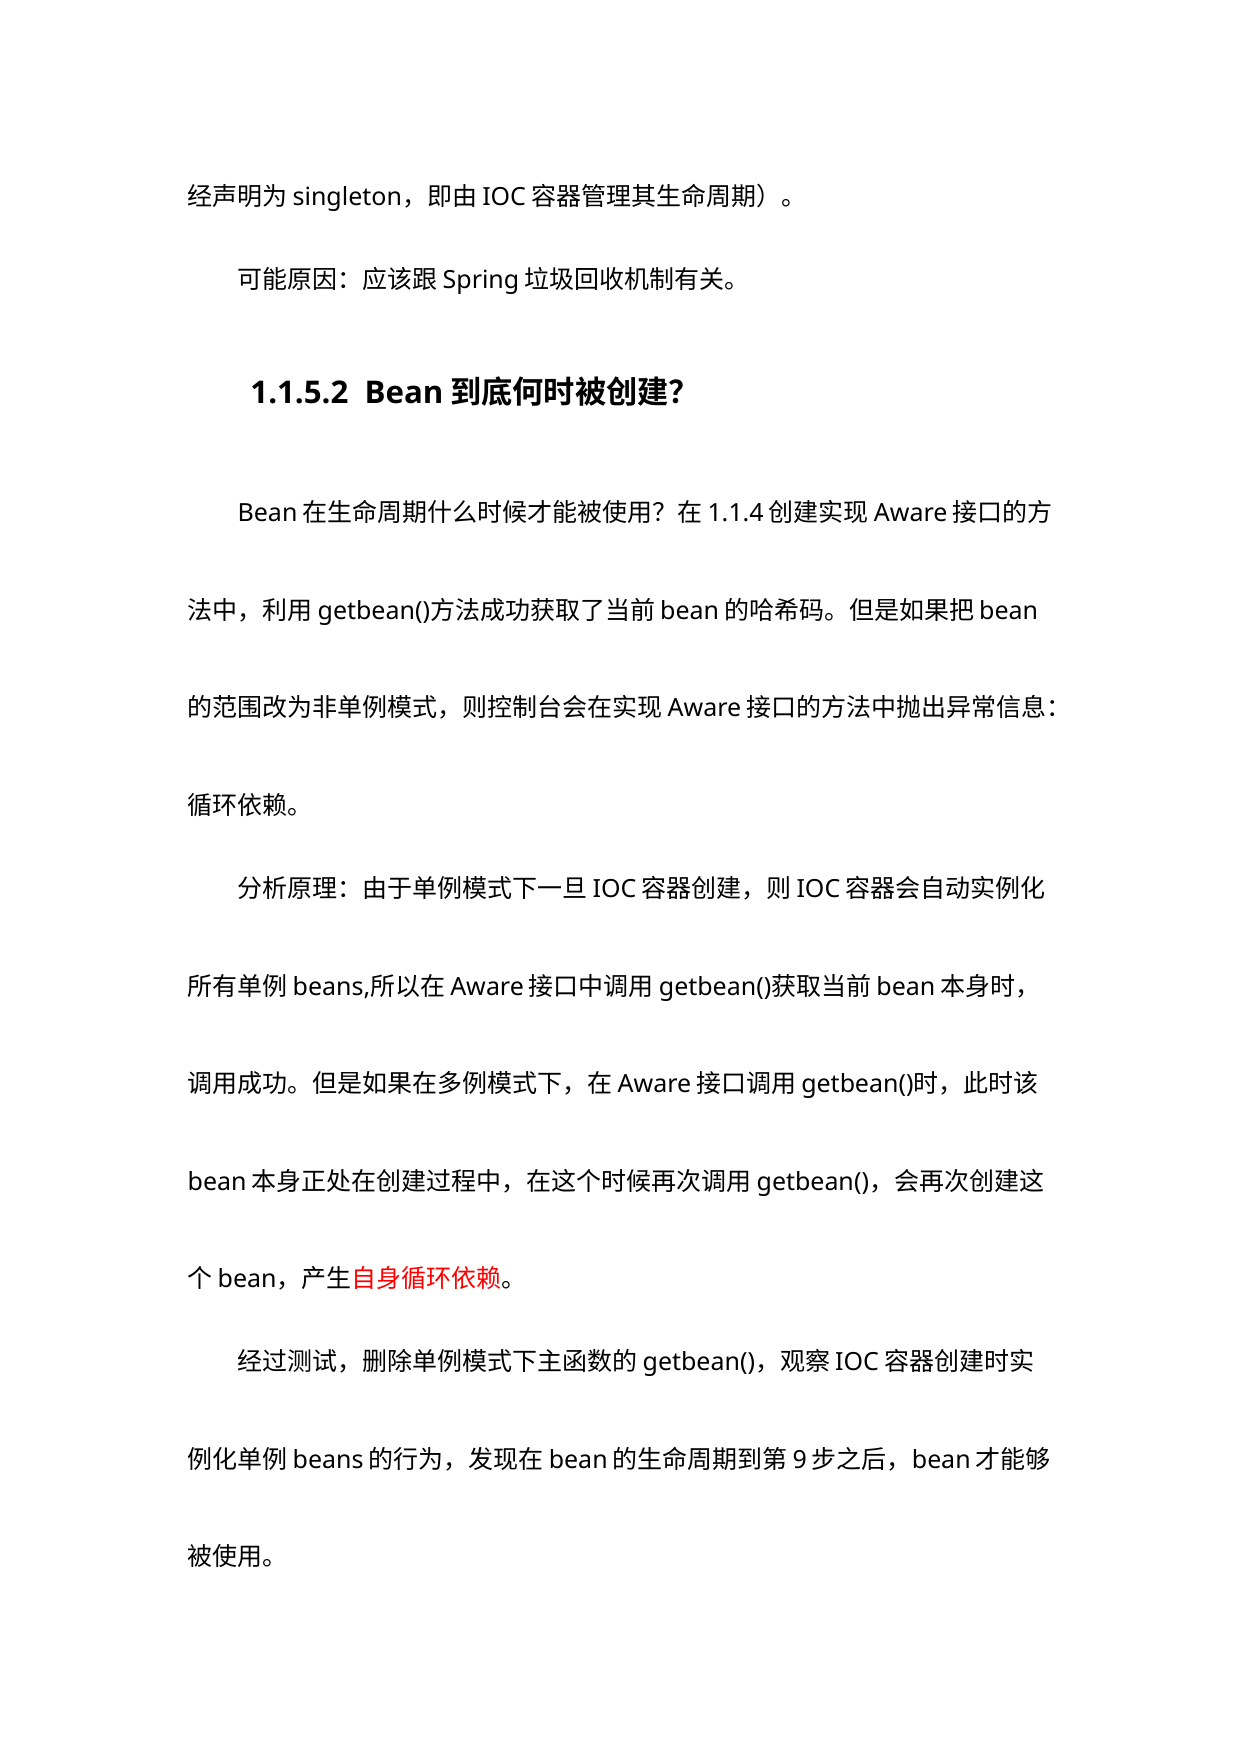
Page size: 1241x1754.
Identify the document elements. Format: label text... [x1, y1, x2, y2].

subtitle 1.1.5.2 Bean到底何时被创建？ [187, 357, 1053, 422]
text 可能原因：应该跟Spring垃圾回收机制有关。 [187, 245, 1053, 310]
text 分析原理：由于单例模式下一旦IOC容器创建，则IOC容器会自动实例化所有单例beans,所以在Aware接口中调用getbean()获取当前bean本身时，调用成功。但是如果在多例模式下，在Aware接口调用getbean()时，此时该bean本身正处在创建过程中，在这个时候再次调用getbean()，会再次创建这个bean，产生自身循环依赖。 [187, 854, 1053, 1309]
text Bean在生命周期什么时候才能被使用？在1.1.4创建实现Aware接口的方法中，利用getbean()方法成功获取了当前bean的哈希码。但是如果把bean的范围改为非单例模式，则控制台会在实现Aware接口的方法中抛出异常信息：循环依赖。 [187, 478, 1053, 836]
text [187, 162, 1053, 227]
text 经过测试，删除单例模式下主函数的getbean()，观察IOC容器创建时实例化单例beans的行为，发现在bean的生命周期到第9步之后，bean才能够被使用。 [187, 1327, 1053, 1587]
